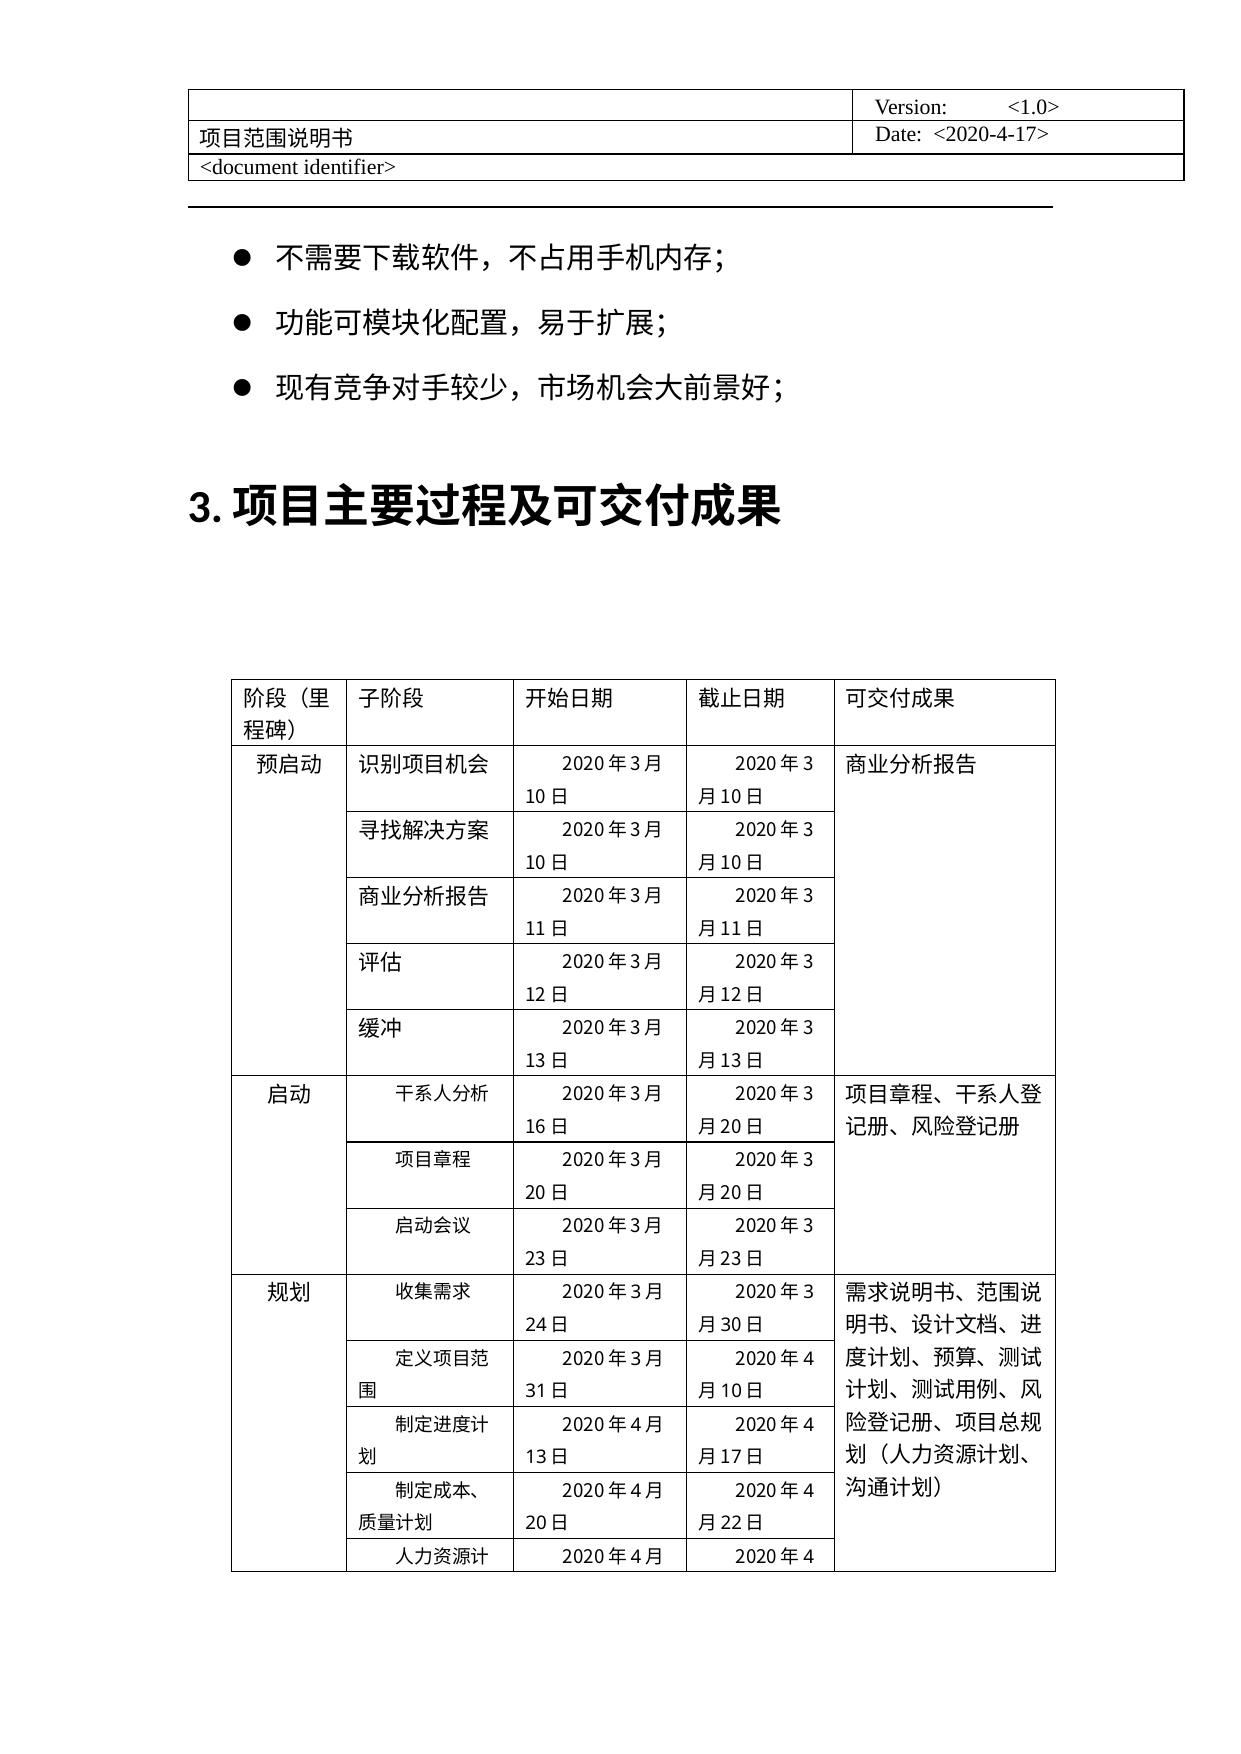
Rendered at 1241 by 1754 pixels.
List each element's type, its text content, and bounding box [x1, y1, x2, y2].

table_header 开始日期 [514, 680, 686, 745]
table_cell 制定成本、质量计划 [347, 1473, 513, 1538]
table_cell 2020年3月13日 [687, 1010, 834, 1075]
table_cell 2020年3月10日 [687, 746, 834, 811]
table_header 阶段（里程碑） [232, 680, 346, 745]
table_cell 2020年3月20日 [687, 1143, 834, 1207]
table_cell 收集需求 [347, 1275, 513, 1339]
table_cell 2020年3月13日 [514, 1010, 686, 1075]
table_cell 制定进度计划 [347, 1407, 513, 1472]
table_cell 识别项目机会 [347, 746, 513, 811]
table_cell 2020年4月22日 [687, 1473, 834, 1538]
table_cell 项目章程、干系人登记册、风险登记册 [835, 1076, 1055, 1273]
table_cell 2020年3月20日 [687, 1076, 834, 1141]
table_cell 2020年3月23日 [687, 1209, 834, 1273]
table_cell 商业分析报告 [347, 878, 513, 943]
table_cell 2020年3月11日 [687, 878, 834, 943]
table_cell 2020年3月11日 [514, 878, 686, 943]
table_cell 规划 [232, 1275, 346, 1571]
table_cell 2020年3月10日 [514, 746, 686, 811]
table_cell 2020年3月24日 [514, 1275, 686, 1339]
table_cell 启动会议 [347, 1209, 513, 1273]
table_cell 2020年4月27日 [687, 1539, 834, 1571]
table_cell 2020年3月10日 [687, 812, 834, 877]
list 功能可模块化配置，易于扩展； [231, 288, 1053, 353]
table_cell 项目章程 [347, 1143, 513, 1207]
list 不需要下载软件，不占用手机内存； [231, 223, 1053, 288]
table_cell 缓冲 [347, 1010, 513, 1075]
table_cell 2020年3月16日 [514, 1076, 686, 1141]
table_cell 2020年3月12日 [687, 944, 834, 1009]
table_cell 2020年4月20日 [514, 1473, 686, 1538]
table_cell 干系人分析 [347, 1076, 513, 1141]
table_cell 人力资源计划 [347, 1539, 513, 1571]
table_header 截止日期 [687, 680, 834, 745]
table_cell 2020年3月20日 [514, 1143, 686, 1207]
table_cell 需求说明书、范围说明书、设计文档、进度计划、预算、测试计划、测试用例、风险登记册、项目总规划（人力资源计划、沟通计划） [835, 1275, 1055, 1571]
table_cell 定义项目范围 [347, 1341, 513, 1406]
table_cell 预启动 [232, 746, 346, 1075]
table_cell 2020年3月30日 [687, 1275, 834, 1339]
subtitle 项目主要过程及可交付成果 [187, 454, 1053, 551]
table_header 子阶段 [347, 680, 513, 745]
table_cell 2020年3月12日 [514, 944, 686, 1009]
table_cell 2020年3月10日 [514, 812, 686, 877]
table_cell 2020年3月31日 [514, 1341, 686, 1406]
table_cell 评估 [347, 944, 513, 1009]
table_cell 2020年4月17日 [687, 1407, 834, 1472]
table_cell 启动 [232, 1076, 346, 1273]
table_cell 2020年4月23日 [514, 1539, 686, 1571]
table_cell 商业分析报告 [835, 746, 1055, 1075]
list 现有竞争对手较少，市场机会大前景好； [231, 353, 1053, 418]
table_cell 2020年4月10日 [687, 1341, 834, 1406]
table_cell 2020年3月23日 [514, 1209, 686, 1273]
table_cell 寻找解决方案 [347, 812, 513, 877]
table_cell 2020年4月13日 [514, 1407, 686, 1472]
table_header 可交付成果 [835, 680, 1055, 745]
